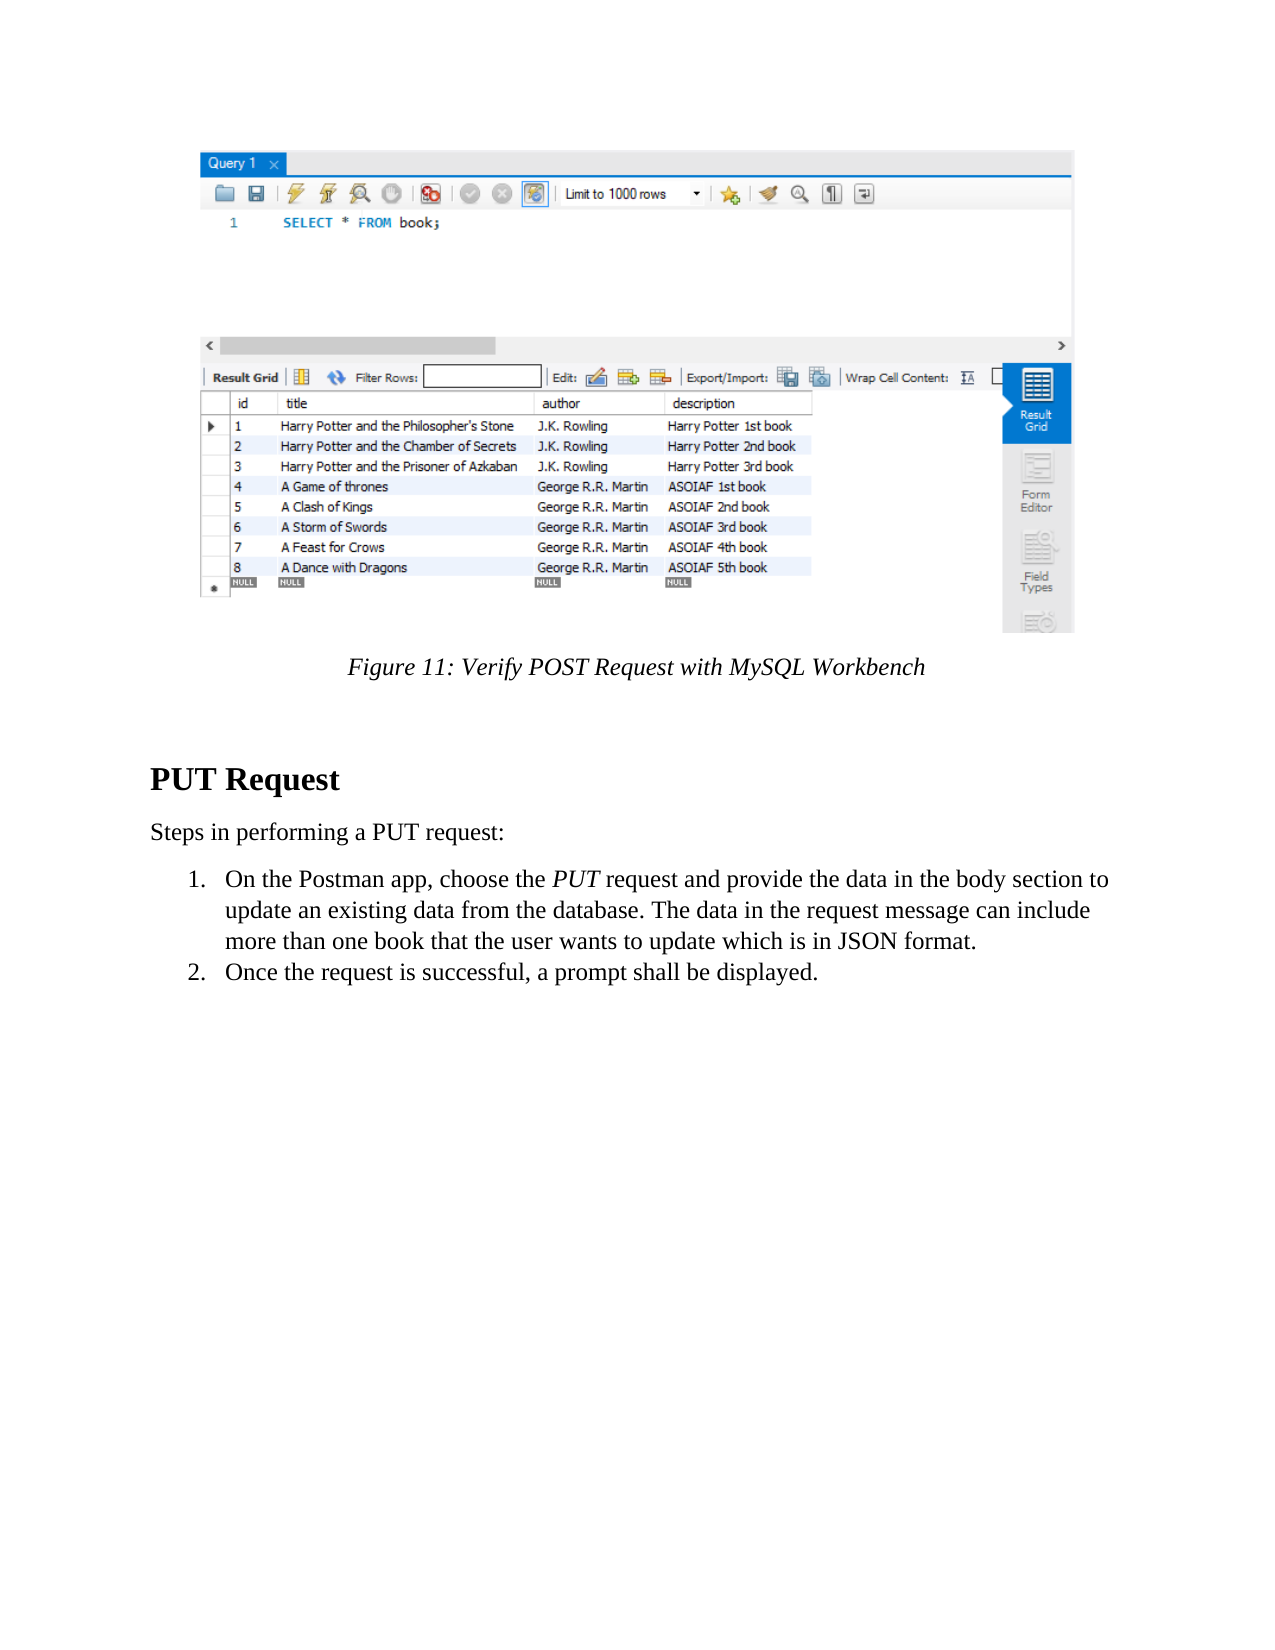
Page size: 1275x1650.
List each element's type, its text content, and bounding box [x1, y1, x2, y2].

list Once the request is successful, a prompt shall be displayed. [187, 957, 1125, 986]
text Steps in performing a PUT request: [150, 817, 1125, 845]
text PUT Request [150, 759, 1125, 798]
picture [200, 150, 1075, 633]
text Figure 11: Verify POST Request with MySQL Workbench [150, 652, 1125, 680]
list On the Postman app, choose the PUT request and provide the data in the body section to update an existing data from the database. The data in the request message can include more than one book that the user wants to update which is in JSON format. [187, 864, 1125, 954]
